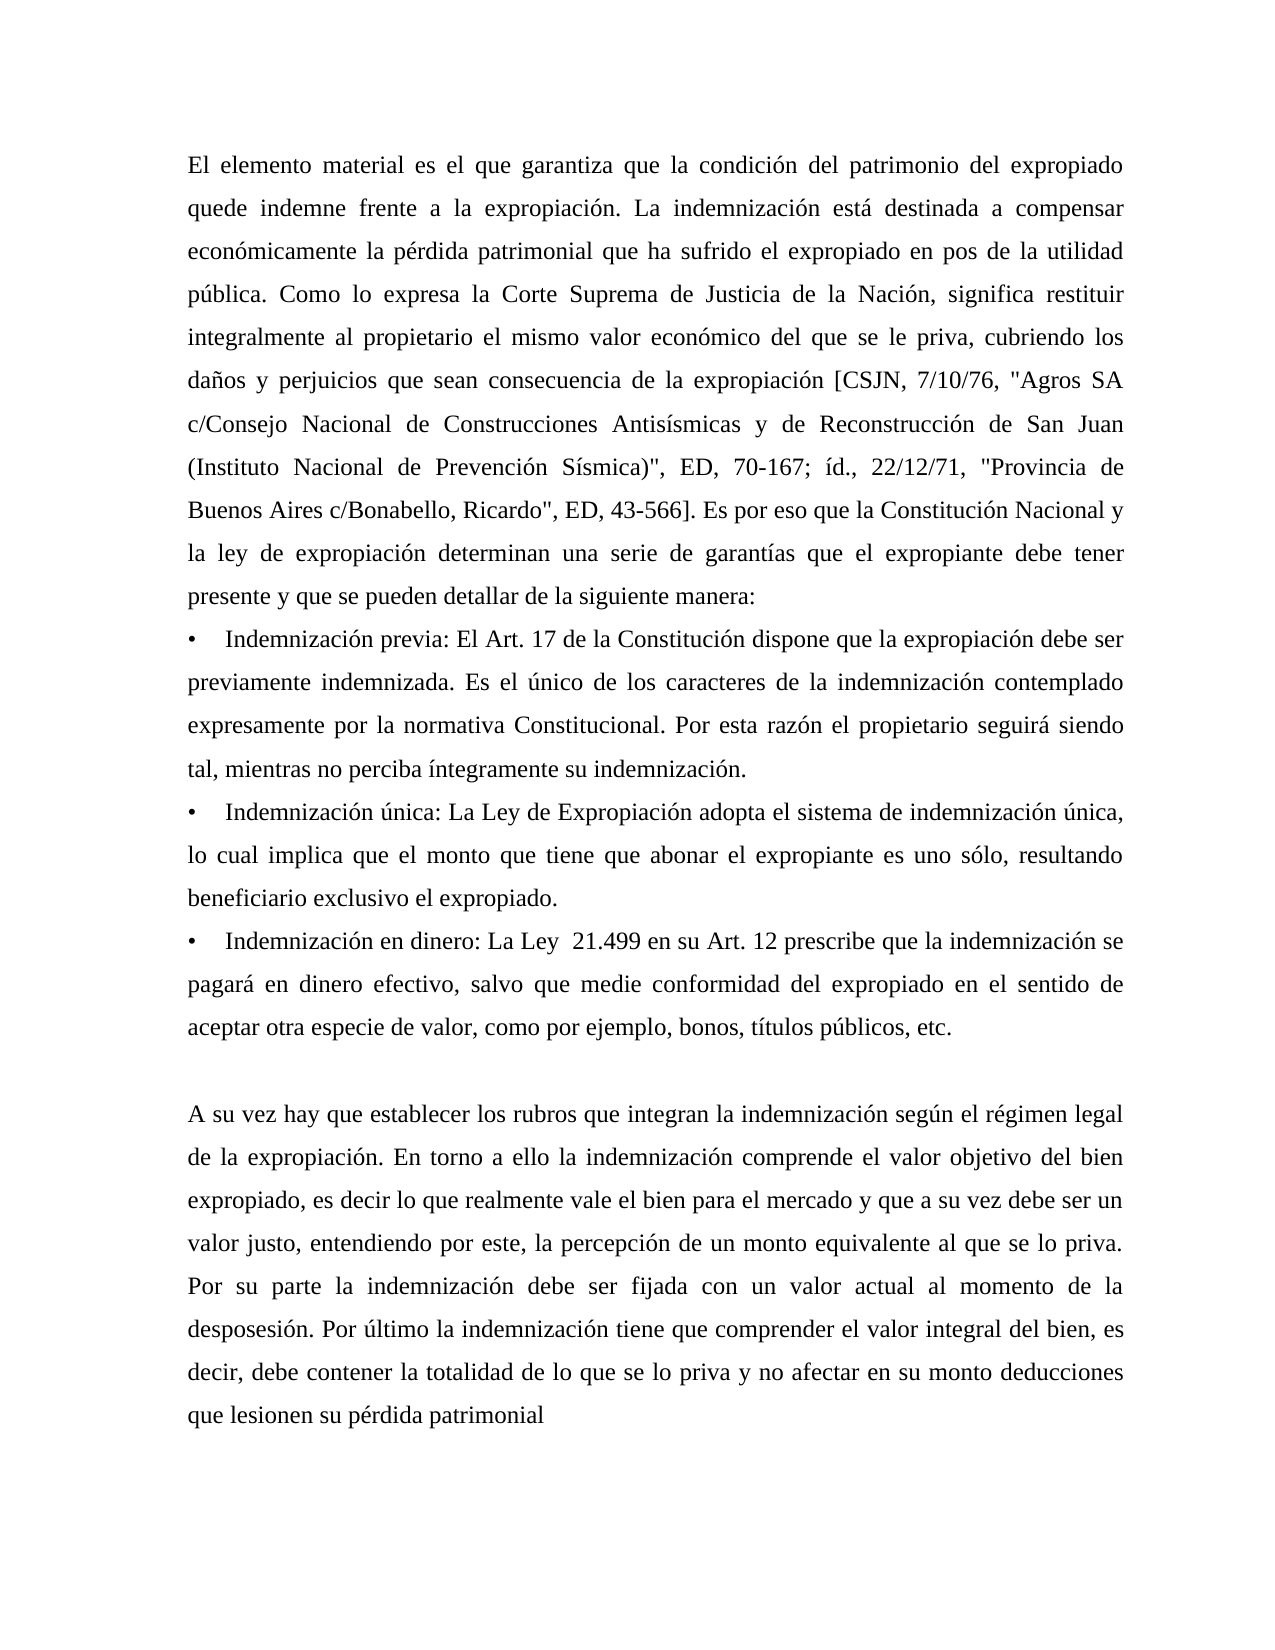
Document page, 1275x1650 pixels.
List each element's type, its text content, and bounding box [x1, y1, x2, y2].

text El elemento material es el que garantiza que la condición del patrimonio del expropiado quede indemne frente a la expropiación. La indemnización está destinada a compensar económicamente la pérdida patrimonial que ha sufrido el expropiado en pos de la utilidad pública. Como lo expresa la Corte Suprema de Justicia de la Nación, significa restituir integralmente al propietario el mismo valor económico del que se le priva, cubriendo los daños y perjuicios que sean consecuencia de la expropiación [CSJN, 7/10/76, "Agros SA c/Consejo Nacional de Construcciones Antisísmicas y de Reconstrucción de San Juan (Instituto Nacional de Prevención Sísmica)", ED, 70-167; íd., 22/12/71, "Provincia de Buenos Aires c/Bonabello, Ricardo", ED, 43-566]. Es por eso que la Constitución Nacional y la ley de expropiación determinan una serie de garantías que el expropiante debe tener presente y que se pueden detallar de la siguiente manera: [187, 150, 1125, 610]
text A su vez hay que establecer los rubros que integran la indemnización según el régimen legal de la expropiación. En torno a ello la indemnización comprende el valor objetivo del bien expropiado, es decir lo que realmente vale el bien para el mercado y que a su vez debe ser un valor justo, entendiendo por este, la percepción de un monto equivalente al que se lo priva. Por su parte la indemnización debe ser fijada con un valor actual al momento de la desposesión. Por último la indemnización tiene que comprender el valor integral del bien, es decir, debe contener la totalidad de lo que se lo priva y no afectar en su monto deducciones que lesionen su pérdida patrimonial [187, 1099, 1125, 1429]
text • Indemnización en dinero: La Ley 21.499 en su Art. 12 prescribe que la indemnización se pagará en dinero efectivo, salvo que medie conformidad del expropiado en el sentido de aceptar otra especie de valor, como por ejemplo, bonos, títulos públicos, etc. [187, 926, 1125, 1041]
text • Indemnización previa: El Art. 17 de la Constitución dispone que la expropiación debe ser previamente indemnizada. Es el único de los caracteres de la indemnización contemplado expresamente por la normativa Constitucional. Por esta razón el propietario seguirá siendo tal, mientras no perciba íntegramente su indemnización. [187, 624, 1125, 782]
text • Indemnización única: La Ley de Expropiación adopta el sistema de indemnización única, lo cual implica que el monto que tiene que abonar el expropiante es uno sólo, resultando beneficiario exclusivo el expropiado. [187, 797, 1125, 912]
